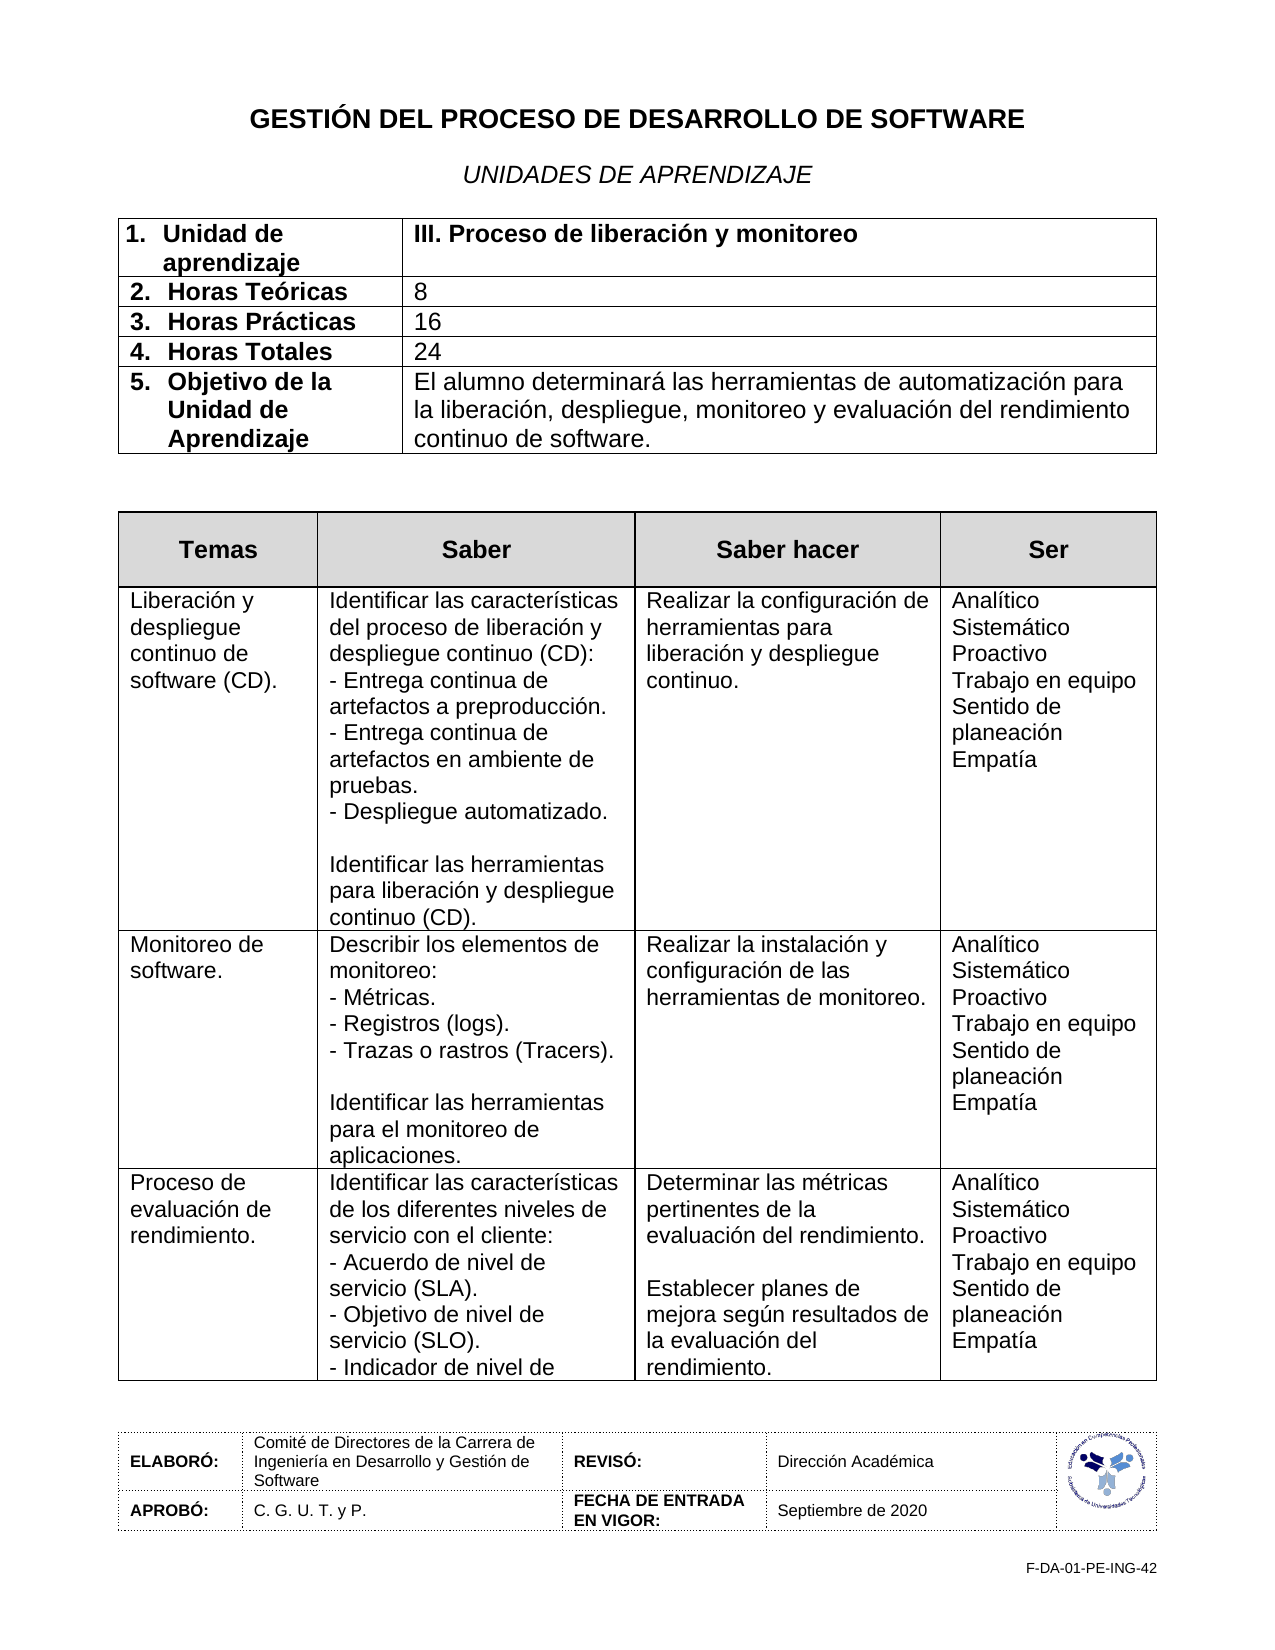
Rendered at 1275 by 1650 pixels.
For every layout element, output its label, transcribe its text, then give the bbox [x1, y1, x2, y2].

table_cell Realizar la instalación y configuración de las herramientas de monitoreo. [636, 931, 940, 1168]
table_cell Identificar las características del proceso de liberación y despliegue continuo (CD): - Entrega continua de artefactos a preproducción. - Entrega continua de artefactos en ambiente de pruebas. - Despliegue automatizado. Identificar las herramientas para liberación y despliegue continuo (CD). [318, 588, 634, 930]
table_cell El alumno determinará las herramientas de automatización para la liberación, despliegue, monitoreo y evaluación del rendimiento continuo de software. [403, 367, 1156, 453]
table_cell Proceso de evaluación de rendimiento. [119, 1169, 317, 1380]
table_cell Describir los elementos de monitoreo: - Métricas. - Registros (logs). - Trazas o rastros (Tracers). Identificar las herramientas para el monitoreo de aplicaciones. [318, 931, 634, 1168]
table_cell Horas Totales [119, 337, 402, 366]
table_cell Liberación y despliegue continuo de software (CD). [119, 588, 317, 930]
text UNIDADES DE APRENDIZAJE [118, 160, 1157, 189]
table_cell Horas Teóricas [119, 277, 402, 306]
table_cell Horas Prácticas [119, 307, 402, 336]
table_header Unidad de aprendizaje [119, 219, 402, 276]
table_cell 24 [403, 337, 1156, 366]
table_header Saber [318, 513, 634, 586]
table_cell Realizar la configuración de herramientas para liberación y despliegue continuo. [636, 588, 940, 930]
table_header Temas [119, 513, 317, 586]
table_cell Analítico Sistemático Proactivo Trabajo en equipo Sentido de planeación Empatía [941, 588, 1156, 930]
table_header Saber hacer [636, 513, 940, 586]
table_cell 8 [403, 277, 1156, 306]
table_header Ser [941, 513, 1156, 586]
table_cell Analítico Sistemático Proactivo Trabajo en equipo Sentido de planeación Empatía [941, 931, 1156, 1168]
table_cell Determinar las métricas pertinentes de la evaluación del rendimiento. Establecer planes de mejora según resultados de la evaluación del rendimiento. [636, 1169, 940, 1380]
table_cell Analítico Sistemático Proactivo Trabajo en equipo Sentido de planeación Empatía [941, 1169, 1156, 1380]
picture [1067, 1432, 1146, 1509]
text GESTIÓN DEL PROCESO DE DESARROLLO DE SOFTWARE [118, 103, 1157, 134]
table_cell Objetivo de la Unidad de Aprendizaje [119, 367, 402, 453]
table_header III. Proceso de liberación y monitoreo [403, 219, 1156, 276]
table_cell 16 [403, 307, 1156, 336]
table_cell Monitoreo de software. [119, 931, 317, 1168]
